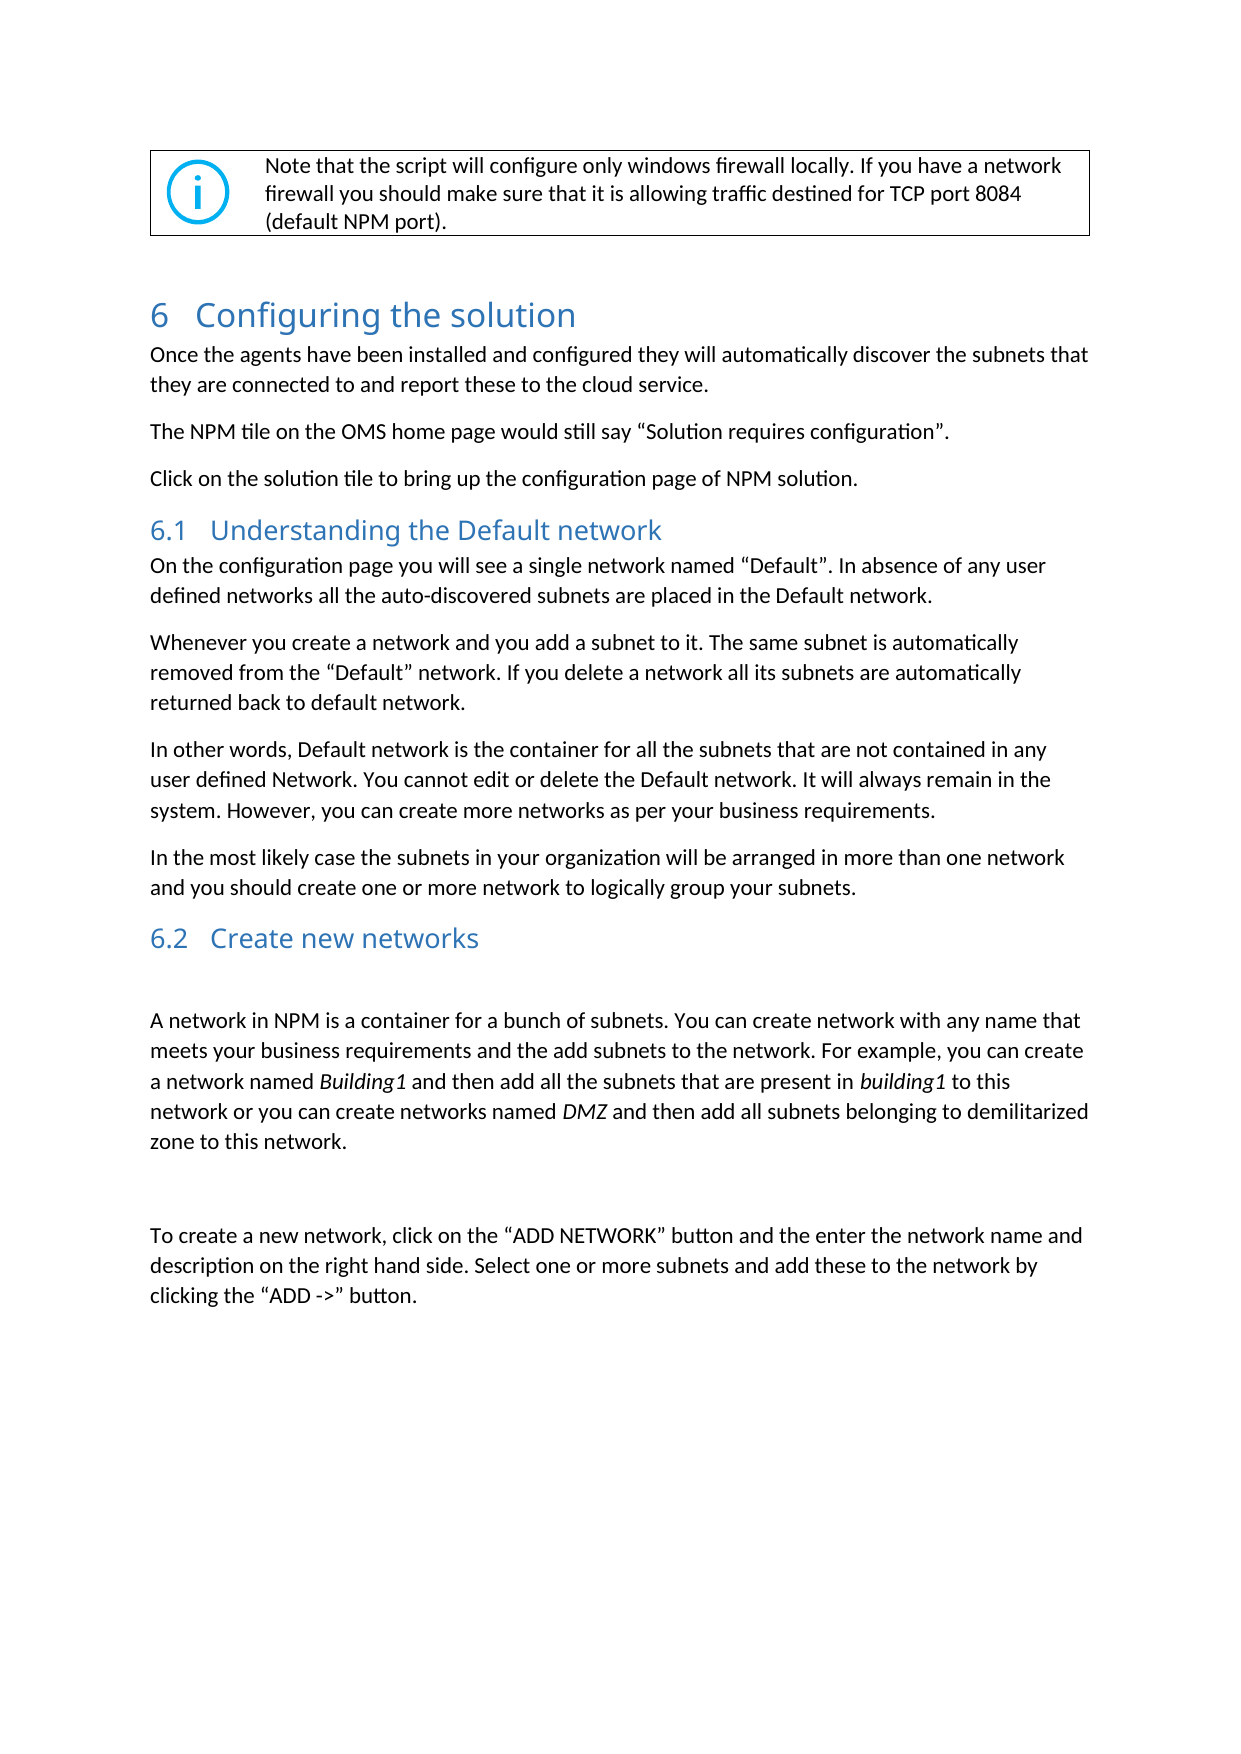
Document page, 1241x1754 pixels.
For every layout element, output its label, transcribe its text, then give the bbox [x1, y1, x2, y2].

subtitle Configuring the solution [150, 291, 1090, 337]
text Click on the solution tile to bring up the configuration page of NPM solution. [150, 464, 1090, 492]
text On the configuration page you will see a single network named “Default”. In absence of any user defined networks all the auto-discovered subnets are placed in the Default network. [150, 551, 1090, 609]
table_header Note that the script will configure only windows firewall locally. If you have a network firewall you should make sure that it is allowing traffic destined for TCP port 8084 (default NPM port). [254, 151, 1089, 235]
text A network in NPM is a container for a bunch of subnets. You can create network with any name that meets your business requirements and the add subnets to the network. For example, you can create a network named Building1 and then add all the subnets that are present in building1 to this network or you can create networks named DMZ and then add all subnets belonging to demilitarized zone to this network. [150, 1006, 1090, 1155]
text The NPM tile on the OMS home page would still say “Solution requires configuration”. [150, 417, 1090, 445]
text Whenever you create a network and you add a subnet to it. The same subnet is automatically removed from the “Default” network. If you delete a network all its subnets are automatically returned back to default network. [150, 628, 1090, 716]
text In other words, Default network is the container for all the subnets that are not contained in any user defined Network. You cannot edit or delete the Default network. It will always remain in the system. However, you can create more networks as per your business requirements. [150, 735, 1090, 824]
text Once the agents have been installed and configured they will automatically discover the subnets that they are connected to and report these to the cloud service. [150, 340, 1090, 398]
subtitle Create new networks [150, 920, 1090, 957]
subtitle Understanding the Default network [150, 511, 1090, 548]
text In the most likely case the subnets in your organization will be arranged in more than one network and you should create one or more network to logically group your subnets. [150, 843, 1090, 901]
text To create a new network, click on the “ADD NETWORK” button and the enter the network name and description on the right hand side. Select one or more subnets and add these to the network by clicking the “ADD ->” button. [150, 1221, 1090, 1309]
table_header [151, 151, 253, 235]
